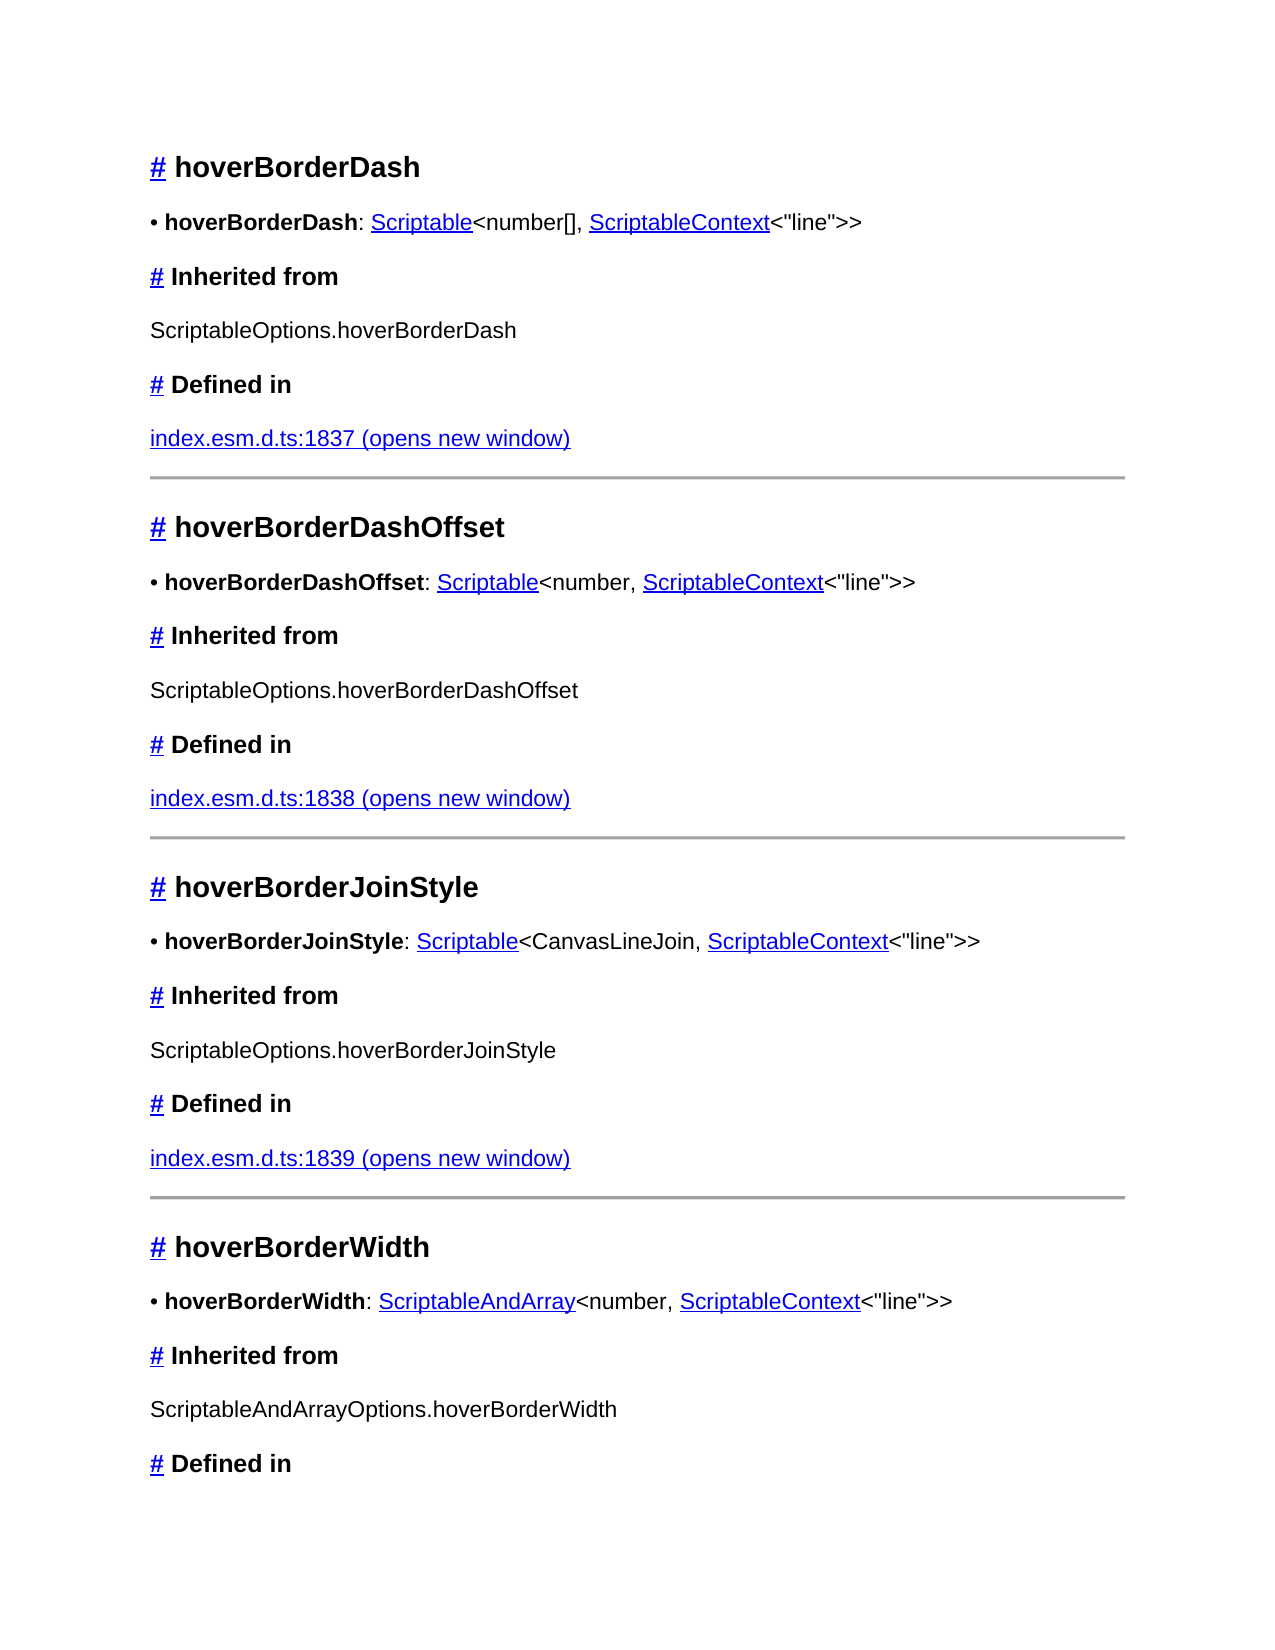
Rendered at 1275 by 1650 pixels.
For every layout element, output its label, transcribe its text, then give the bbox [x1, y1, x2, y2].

text ScriptableOptions.hoverBorderDashOffset [150, 677, 1125, 703]
text • hoverBorderDash: Scriptable<number[], ScriptableContext<"line">> [150, 208, 1125, 235]
subtitle # Defined in [150, 729, 1125, 758]
subtitle # Inherited from [150, 1341, 1125, 1370]
text ScriptableOptions.hoverBorderDash [150, 317, 1125, 343]
subtitle # hoverBorderDashOffset [150, 480, 1125, 543]
text ScriptableOptions.hoverBorderJoinStyle [150, 1037, 1125, 1063]
subtitle # Inherited from [150, 981, 1125, 1010]
subtitle # Defined in [150, 1449, 1125, 1478]
text ScriptableAndArrayOptions.hoverBorderWidth [150, 1396, 1125, 1423]
text index.esm.d.ts:1838 (opens new window) [150, 785, 1125, 811]
text index.esm.d.ts:1839 (opens new window) [150, 1145, 1125, 1171]
text • hoverBorderJoinStyle: Scriptable<CanvasLineJoin, ScriptableContext<"line">> [150, 928, 1125, 955]
subtitle # hoverBorderWidth [150, 1200, 1125, 1263]
text index.esm.d.ts:1837 (opens new window) [150, 425, 1125, 451]
text • hoverBorderDashOffset: Scriptable<number, ScriptableContext<"line">> [150, 568, 1125, 595]
subtitle # hoverBorderJoinStyle [150, 840, 1125, 903]
subtitle # hoverBorderDash [150, 150, 1125, 183]
subtitle # Inherited from [150, 621, 1125, 650]
subtitle # Inherited from [150, 261, 1125, 290]
subtitle # Defined in [150, 1089, 1125, 1118]
subtitle # Defined in [150, 370, 1125, 398]
text • hoverBorderWidth: ScriptableAndArray<number, ScriptableContext<"line">> [150, 1288, 1125, 1314]
